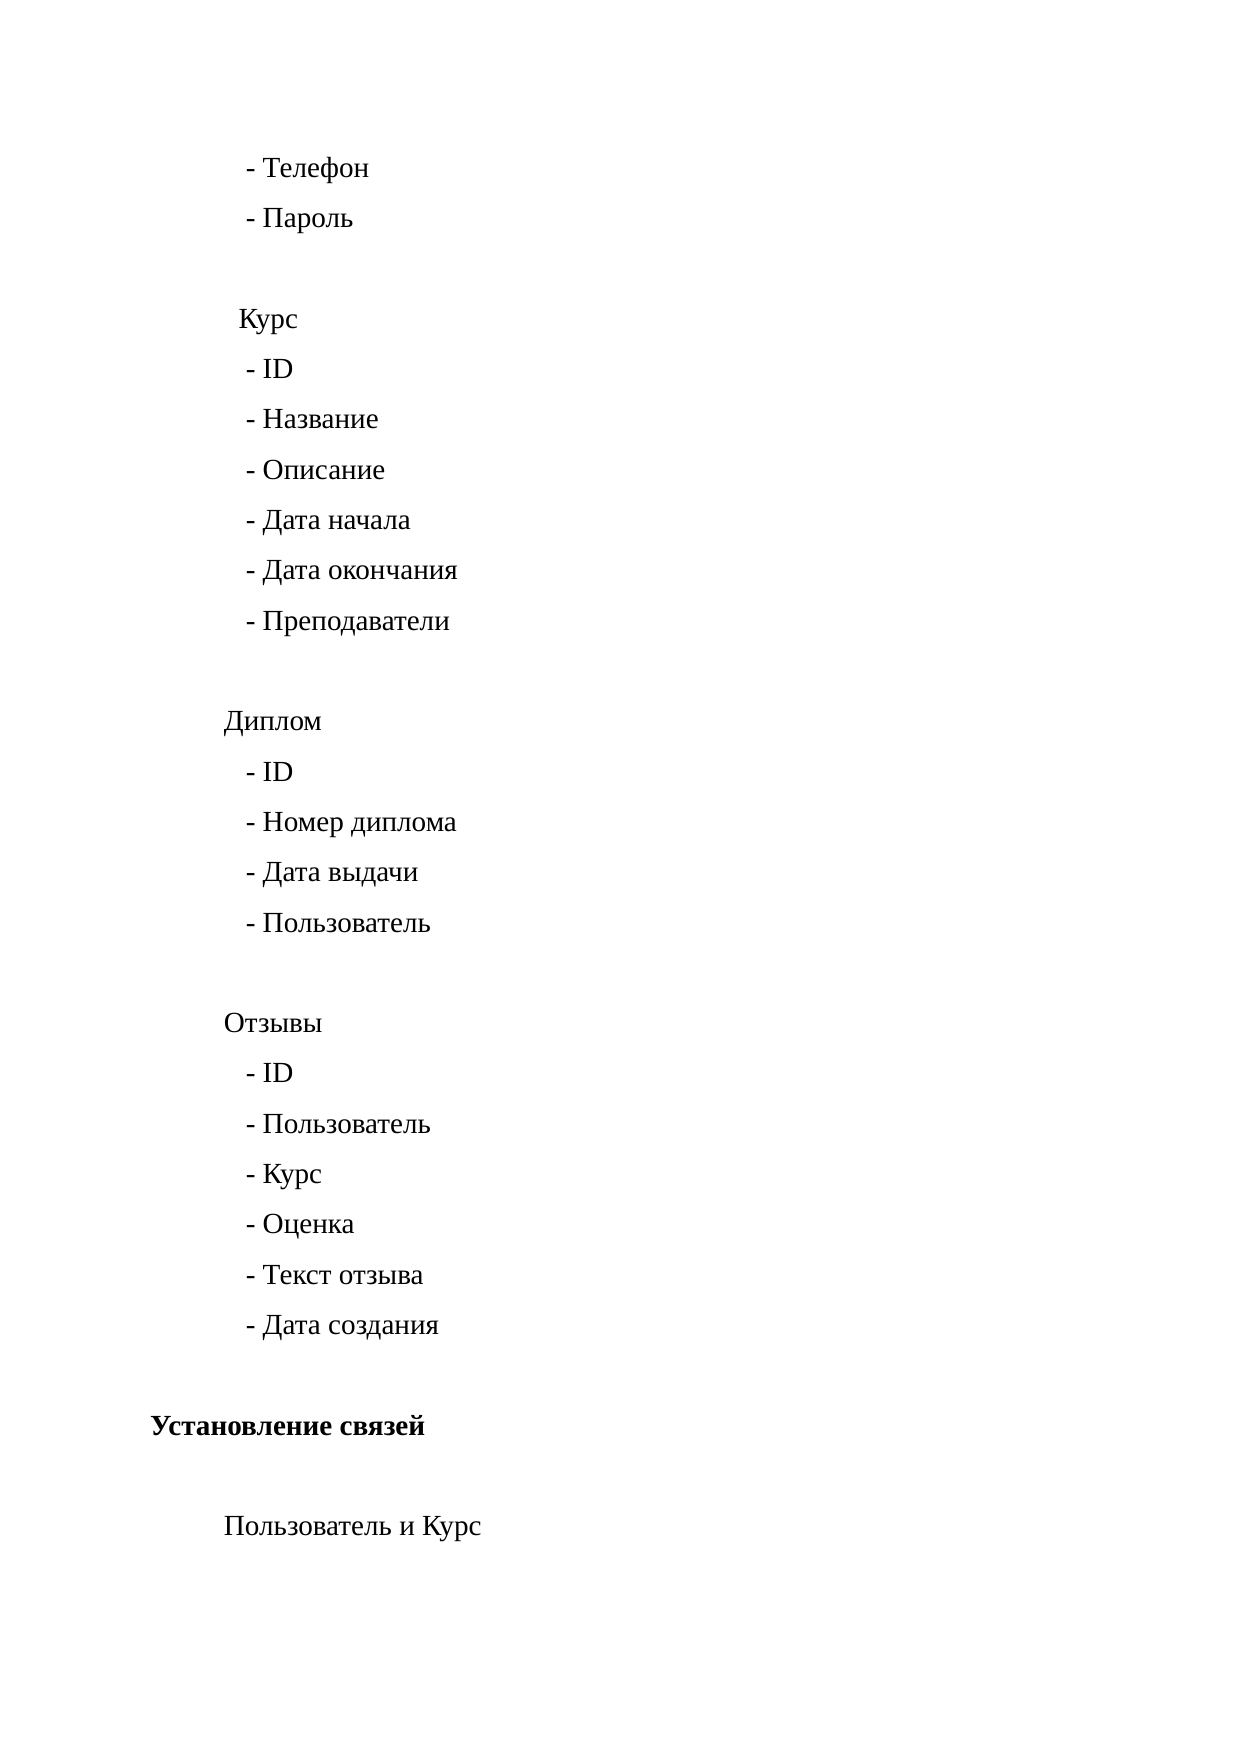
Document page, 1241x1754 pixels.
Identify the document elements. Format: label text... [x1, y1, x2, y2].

text - Название [150, 402, 1090, 435]
text - Преподаватели [150, 603, 1090, 636]
text Курс [150, 301, 1090, 334]
text - Оценка [150, 1207, 1090, 1240]
text Пользователь и Курс [150, 1508, 1090, 1542]
text - ID [150, 1056, 1090, 1089]
text - Телефон [150, 150, 1090, 183]
text - Дата начала [150, 502, 1090, 536]
text - Текст отзыва [150, 1257, 1090, 1290]
text - Пользователь [150, 905, 1090, 938]
text - ID [150, 351, 1090, 385]
text - ID [150, 754, 1090, 787]
text - Описание [150, 452, 1090, 485]
text - Курс [150, 1156, 1090, 1190]
text - Номер диплома [150, 804, 1090, 838]
text Диплом [150, 703, 1090, 737]
text - Дата создания [150, 1307, 1090, 1341]
text - Дата выдачи [150, 854, 1090, 888]
text Отзывы [150, 1005, 1090, 1039]
text - Дата окончания [150, 552, 1090, 586]
text - Пользователь [150, 1106, 1090, 1139]
text - Пароль [150, 200, 1090, 234]
text Установление связей [150, 1408, 1090, 1441]
